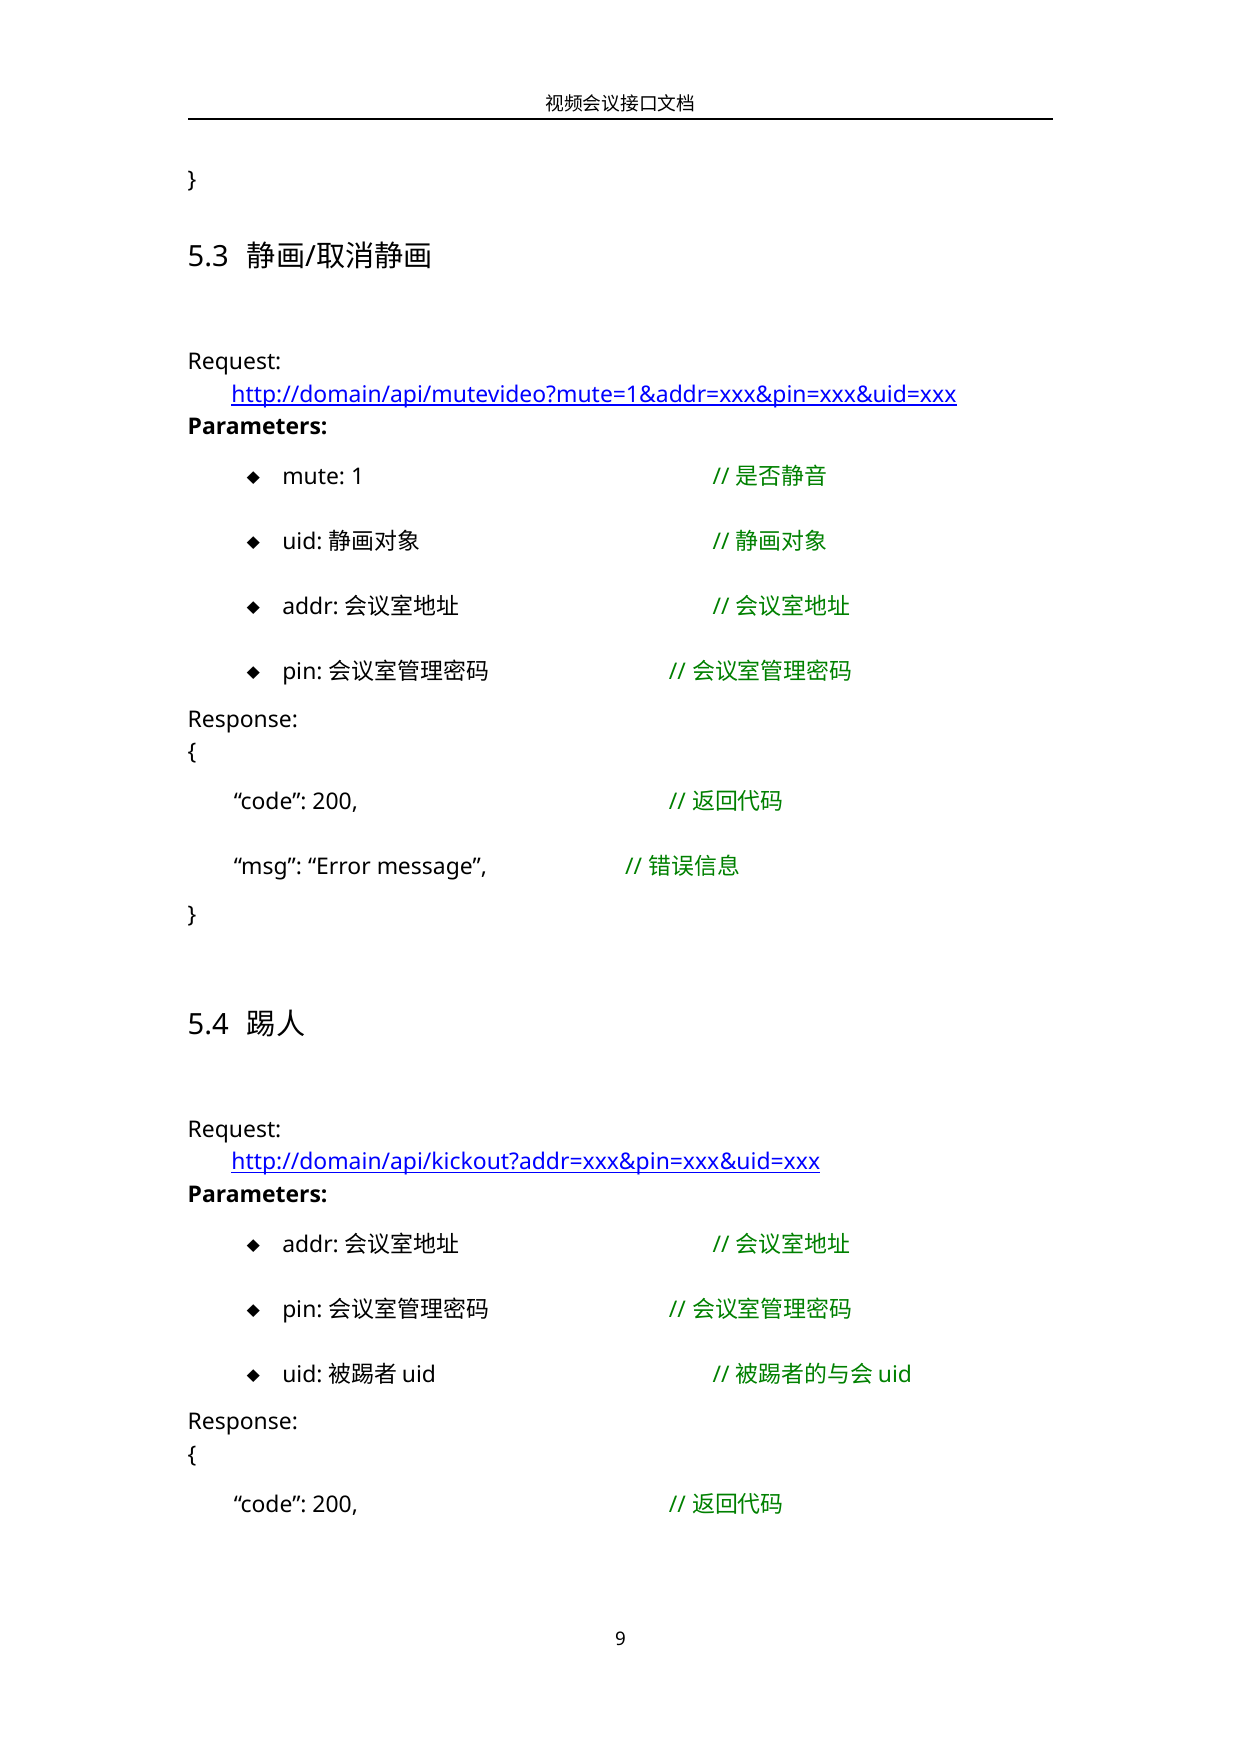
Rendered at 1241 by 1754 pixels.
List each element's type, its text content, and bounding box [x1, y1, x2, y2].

text “code”: 200, // 返回代码 [233, 1470, 1053, 1535]
text Parameters: [187, 1177, 1053, 1210]
list mute: 1 // 是否静音 [247, 442, 1053, 507]
text “msg”: “Error message”, // 错误信息 [233, 832, 1053, 897]
text http://domain/api/kickout?addr=xxx&pin=xxx&uid=xxx [187, 1145, 1053, 1177]
list uid: 被踢者uid // 被踢者的与会uid [247, 1340, 1053, 1405]
text Parameters: [187, 409, 1053, 442]
text Request: [187, 344, 1053, 377]
text Response: [187, 702, 1053, 734]
list uid: 静画对象 // 静画对象 [247, 507, 1053, 572]
text http://domain/api/mutevideo?mute=1&addr=xxx&pin=xxx&uid=xxx [187, 377, 1053, 409]
list pin: 会议室管理密码 // 会议室管理密码 [247, 1275, 1053, 1340]
subtitle 踢人 [187, 989, 1053, 1054]
text { [187, 1437, 1053, 1470]
text } [187, 897, 1053, 929]
subtitle 静画/取消静画 [187, 222, 1053, 287]
text Response: [187, 1405, 1053, 1437]
text “code”: 200, // 返回代码 [233, 767, 1053, 832]
list addr: 会议室地址 // 会议室地址 [247, 1210, 1053, 1275]
list pin: 会议室管理密码 // 会议室管理密码 [247, 637, 1053, 702]
text } [187, 162, 1053, 194]
text { [187, 734, 1053, 767]
text Request: [187, 1112, 1053, 1145]
list addr: 会议室地址 // 会议室地址 [247, 572, 1053, 637]
